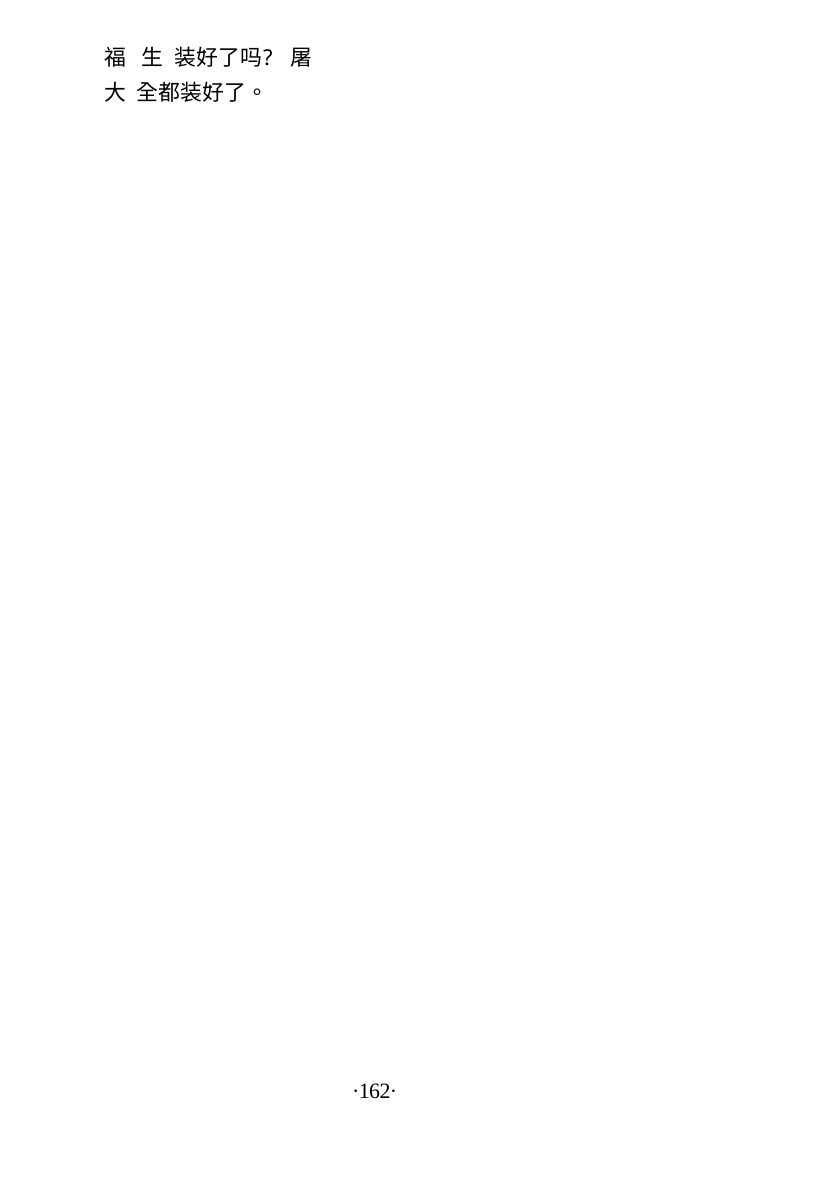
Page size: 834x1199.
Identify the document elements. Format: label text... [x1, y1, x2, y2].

text 福 生 装好了吗? 屠 大 全都装好了。 [104, 42, 320, 107]
